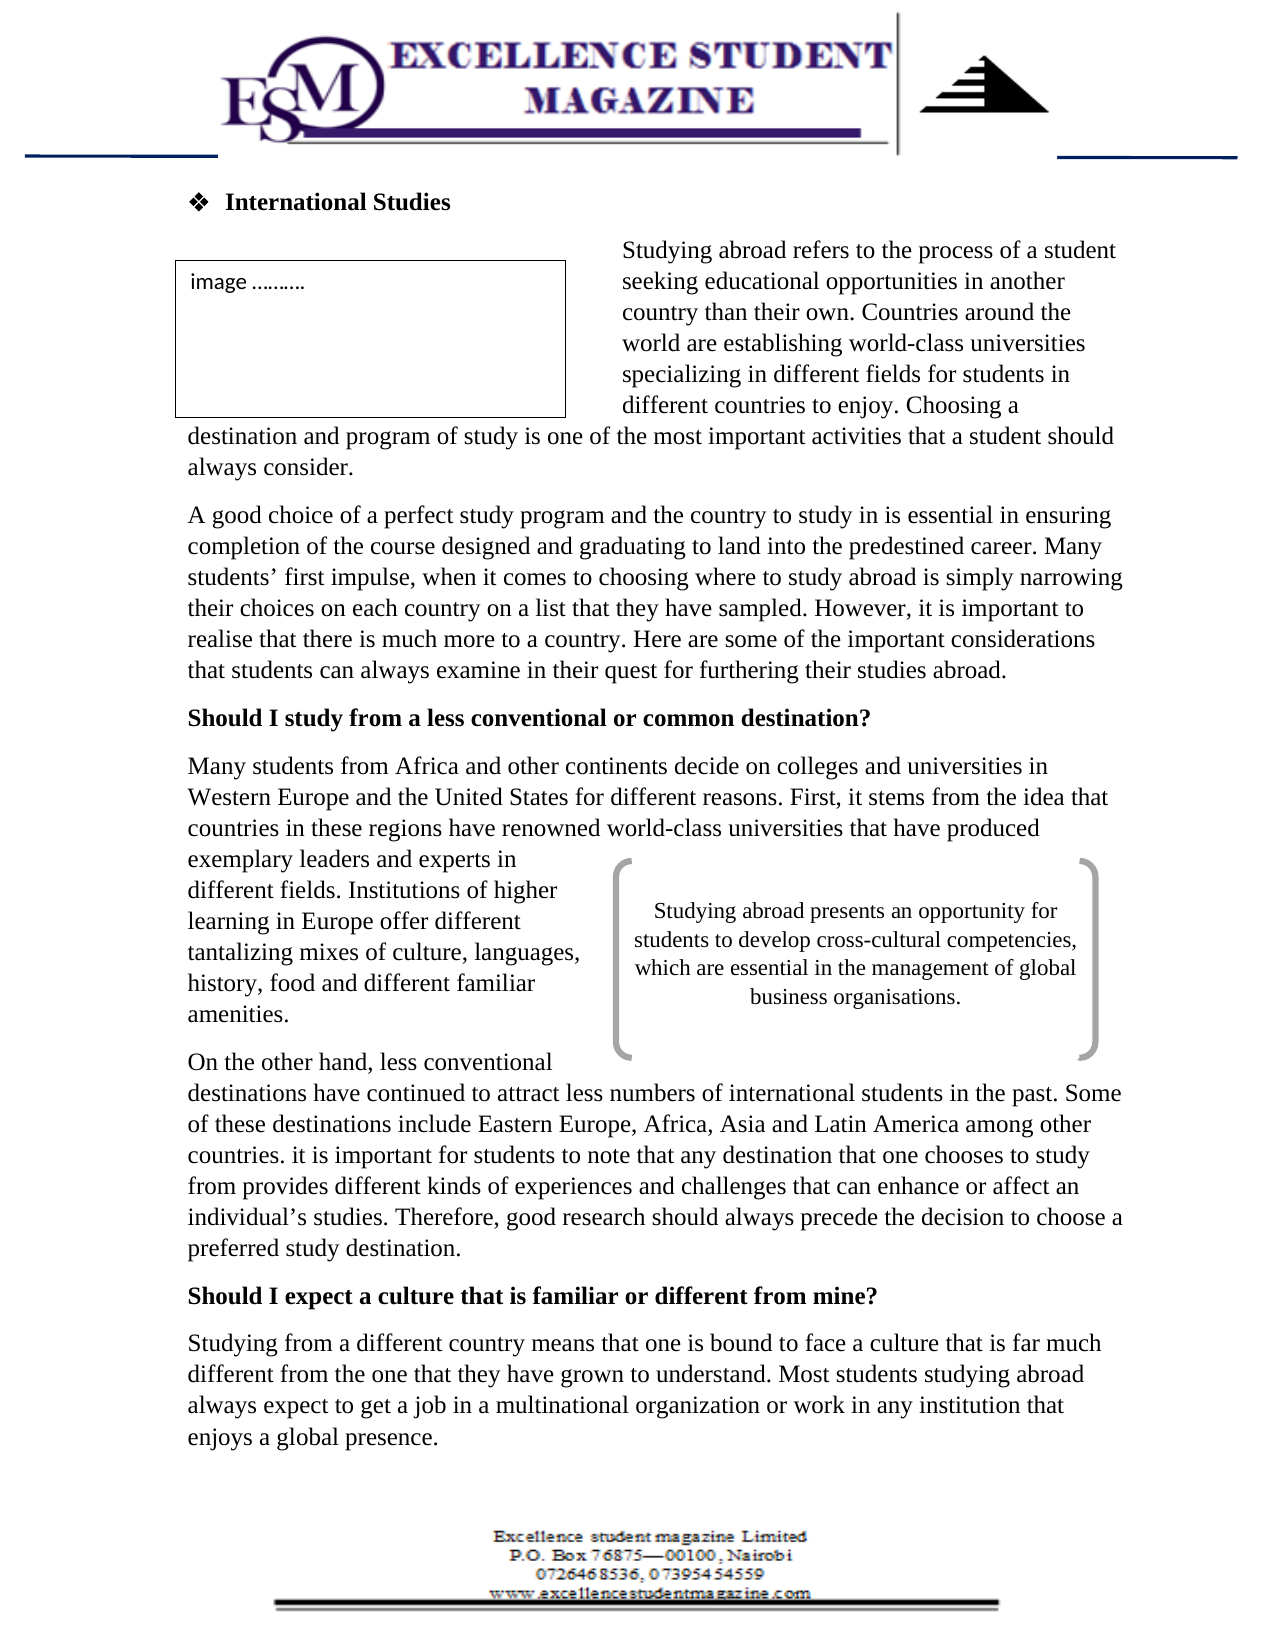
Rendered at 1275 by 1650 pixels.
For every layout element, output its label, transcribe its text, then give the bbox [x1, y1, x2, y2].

list International Studies [187, 187, 1125, 216]
text Many students from Africa and other continents decide on colleges and universities in Western Europe and the United States for different reasons. First, it stems from the idea that countries in these regions have renowned world-class universities that have produced exemplary leaders and experts in different fields. Institutions of higher learning in Europe offer different tantalizing mixes of culture, languages, history, food and different familiar amenities. [187, 751, 1125, 1028]
text Should I study from a less conventional or common destination? [187, 703, 1125, 732]
text A good choice of a perfect study program and the country to study in is essential in ensuring completion of the course designed and graduating to land into the predestined career. Many students’ first impulse, when it comes to choosing where to study abroad is simply narrowing their choices on each country on a list that they have sampled. However, it is important to realise that there is much more to a country. Here are some of the important considerations that students can always examine in their quest for furthering their studies abroad. [187, 500, 1125, 684]
text Studying from a different country means that one is bound to face a culture that is far much different from the one that they have grown to understand. Most students studying abroad always expect to get a job in a multinational organization or work in any institution that enjoys a global presence. [187, 1328, 1125, 1450]
picture [218, 9, 1058, 160]
text On the other hand, less conventional destinations have continued to attract less numbers of international students in the past. Some of these destinations include Eastern Europe, Africa, Asia and Latin America among other countries. it is important for students to note that any destination that one chooses to study from provides different kinds of experiences and challenges that can enhance or affect an individual’s studies. Therefore, good research should always precede the decision to choose a preferred study destination. [187, 1047, 1125, 1262]
text Should I expect a culture that is familiar or different from mine? [187, 1281, 1125, 1309]
text Studying abroad refers to the process of a student seeking educational opportunities in another country than their own. Countries around the world are establishing world-class universities specializing in different fields for students in different countries to enjoy. Choosing a destination and program of study is one of the most important activities that a student should always consider. [187, 235, 1125, 481]
picture [268, 1528, 1007, 1616]
